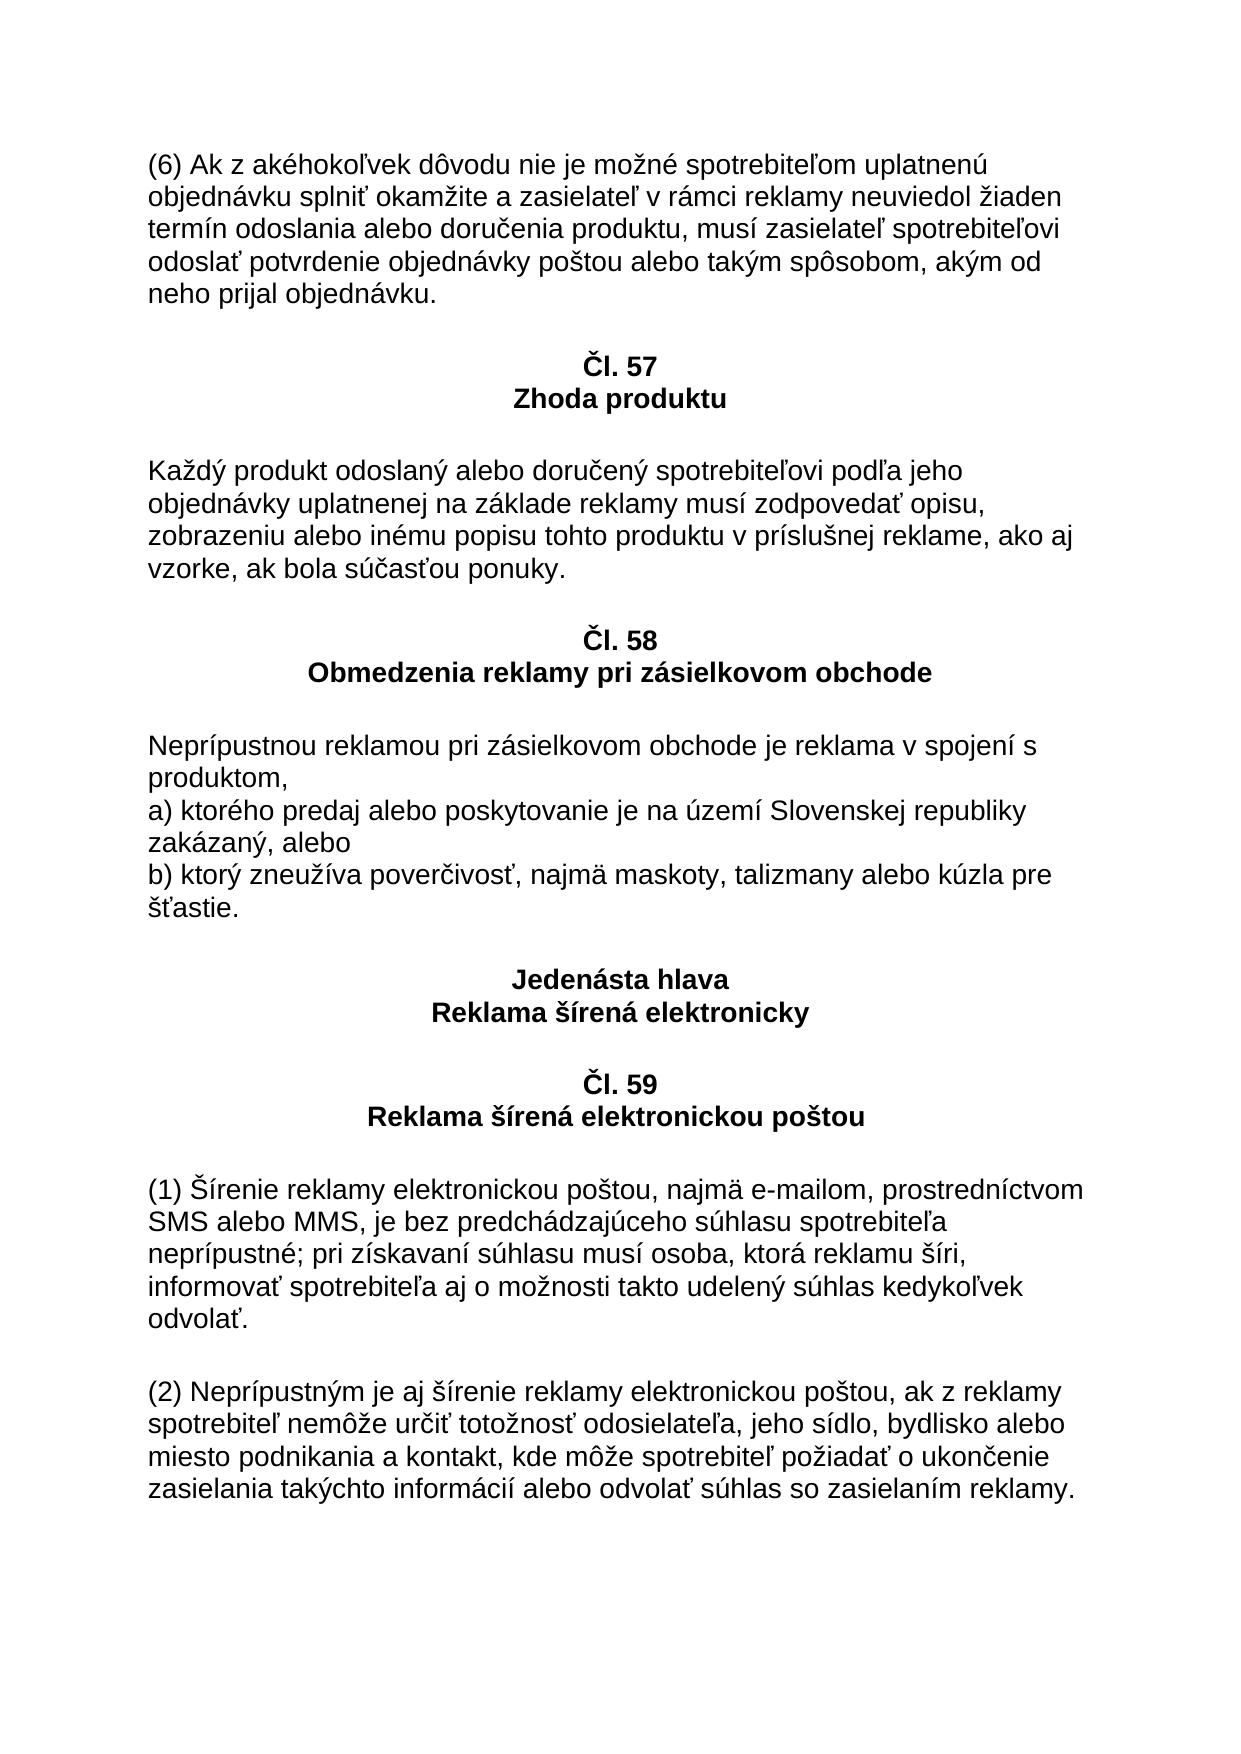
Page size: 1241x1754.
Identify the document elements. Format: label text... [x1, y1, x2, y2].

text (1) Šírenie reklamy elektronickou poštou, najmä e-mailom, prostredníctvom SMS alebo MMS, je bez predchádzajúceho súhlasu spotrebiteľa neprípustné; pri získavaní súhlasu musí osoba, ktorá reklamu šíri, informovať spotrebiteľa aj o možnosti takto udelený súhlas kedykoľvek odvolať. [148, 1173, 1093, 1335]
text (6) Ak z akéhokoľvek dôvodu nie je možné spotrebiteľom uplatnenú objednávku splniť okamžite a zasielateľ v rámci reklamy neuviedol žiaden termín odoslania alebo doručenia produktu, musí zasielateľ spotrebiteľovi odoslať potvrdenie objednávky poštou alebo takým spôsobom, akým od neho prijal objednávku. [148, 148, 1093, 309]
text Neprípustnou reklamou pri zásielkovom obchode je reklama v spojení s produktom, a) ktorého predaj alebo poskytovanie je na území Slovenskej republiky zakázaný, alebo b) ktorý zneužíva poverčivosť, najmä maskoty, talizmany alebo kúzla pre šťastie. [148, 729, 1093, 923]
text Jedenásta hlava Reklama šírená elektronicky [148, 963, 1093, 1028]
text (2) Neprípustným je aj šírenie reklamy elektronickou poštou, ak z reklamy spotrebiteľ nemôže určiť totožnosť odosielateľa, jeho sídlo, bydlisko alebo miesto podnikania a kontakt, kde môže spotrebiteľ požiadať o ukončenie zasielania takýchto informácií alebo odvolať súhlas so zasielaním reklamy. [148, 1375, 1093, 1504]
text Každý produkt odoslaný alebo doručený spotrebiteľovi podľa jeho objednávky uplatnenej na základe reklamy musí zodpovedať opisu, zobrazeniu alebo inému popisu tohto produktu v príslušnej reklame, ako aj vzorke, ak bola súčasťou ponuky. [148, 454, 1093, 584]
text Čl. 59 Reklama šírená elektronickou poštou [148, 1068, 1093, 1133]
text Čl. 58 Obmedzenia reklamy pri zásielkovom obchode [148, 624, 1093, 689]
text Čl. 57 Zhoda produktu [148, 349, 1093, 414]
